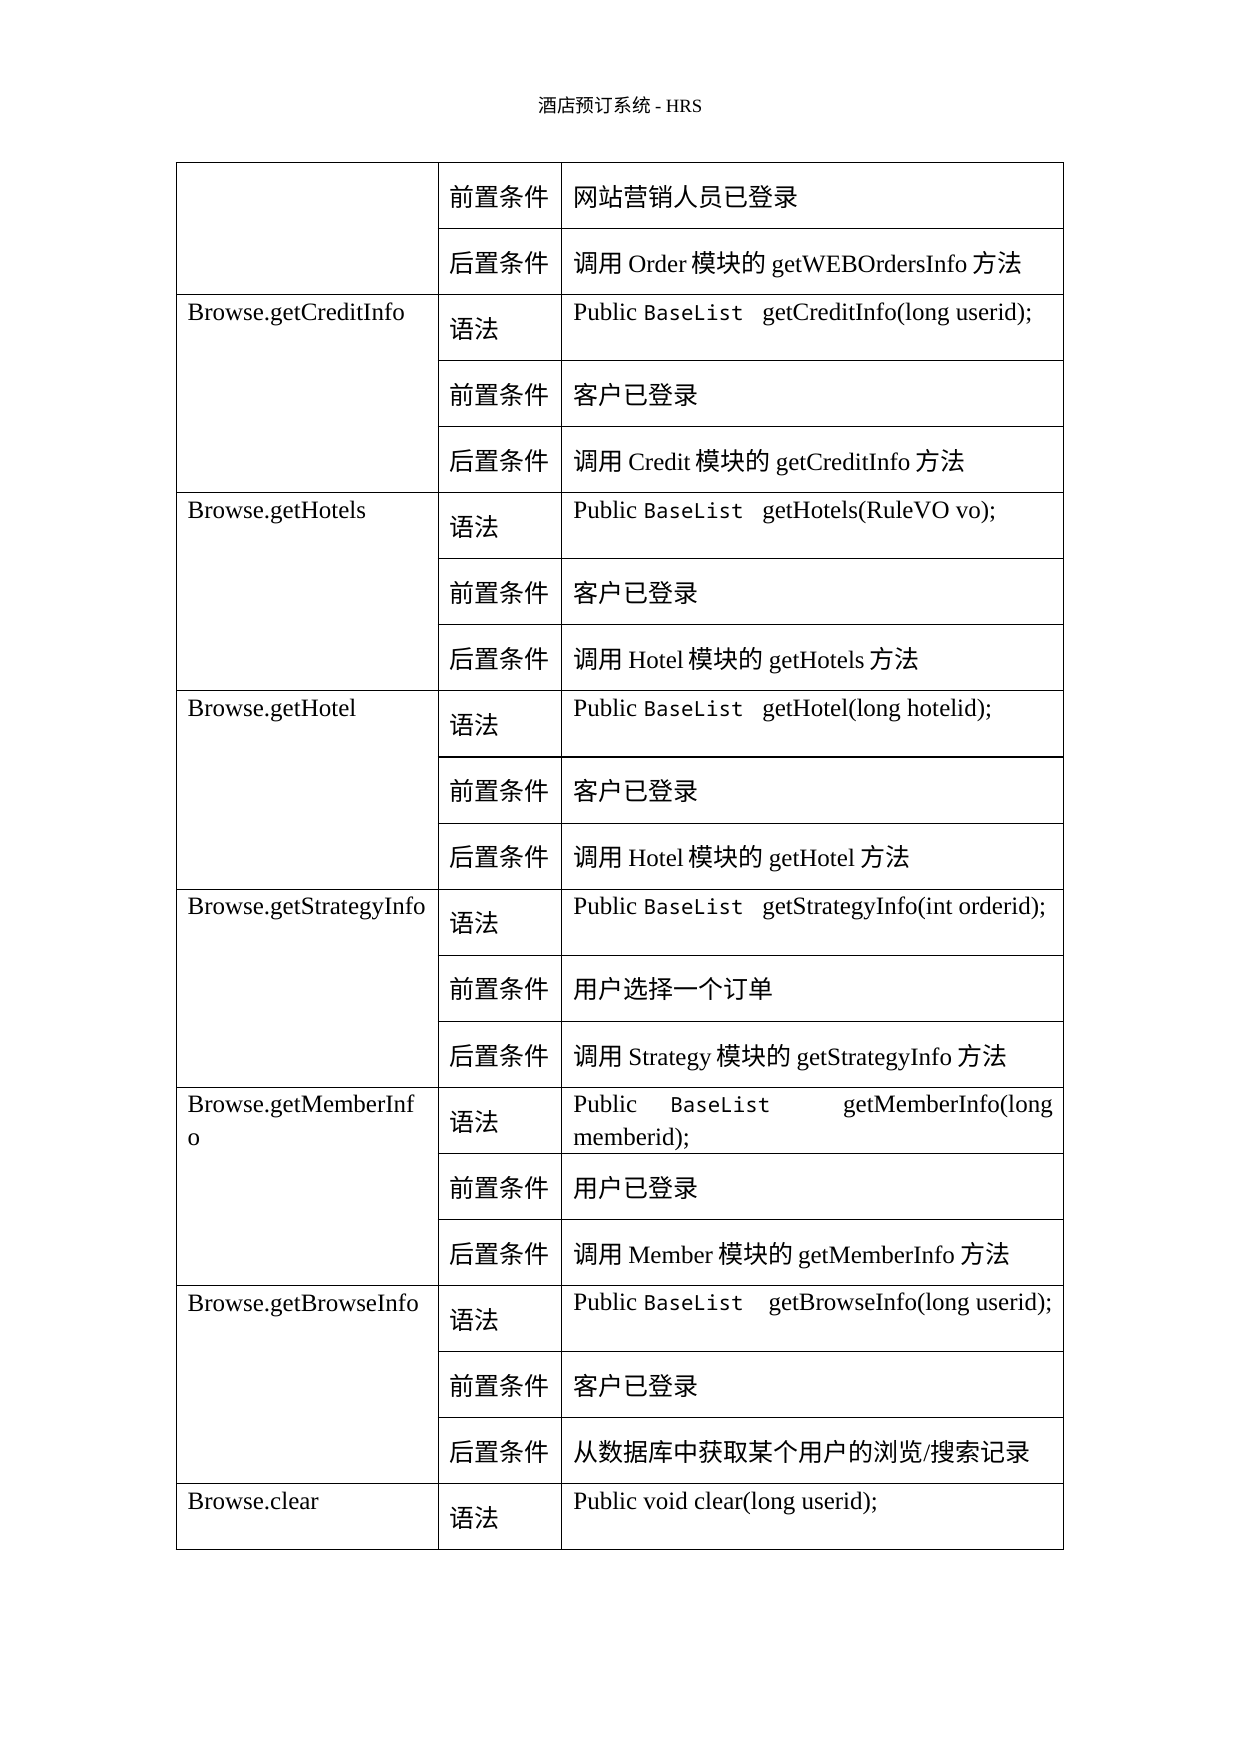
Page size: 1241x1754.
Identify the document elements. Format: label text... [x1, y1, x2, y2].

table_cell 客户已登录 [562, 361, 1063, 426]
table_cell 调用Credit模块的getCreditInfo方法 [562, 427, 1063, 492]
table_cell Public void clear(long userid); [562, 1484, 1063, 1549]
table_cell 后置条件 [439, 625, 561, 690]
table_cell Browse.getHotel [177, 691, 438, 888]
table_cell 前置条件 [439, 361, 561, 426]
table_cell Browse.getCreditInfo [177, 295, 438, 492]
table_cell Browse.getBrowseInfo [177, 1286, 438, 1483]
table_cell 前置条件 [439, 163, 561, 228]
table_cell 前置条件 [439, 1352, 561, 1417]
table_cell Browse.getMemberInfo [177, 1088, 438, 1285]
table_cell 后置条件 [439, 1220, 561, 1285]
table_cell 用户已登录 [562, 1154, 1063, 1219]
table_cell Public BaseList getHotel(long hotelid); [562, 691, 1063, 756]
table_cell 后置条件 [439, 824, 561, 888]
table_cell 语法 [439, 1484, 561, 1549]
table_cell 语法 [439, 1286, 561, 1351]
table_cell 网站营销人员已登录 [562, 163, 1063, 228]
table_cell 从数据库中获取某个用户的浏览/搜索记录 [562, 1418, 1063, 1483]
table_cell 语法 [439, 295, 561, 360]
table_cell 客户已登录 [562, 758, 1063, 822]
table_cell 后置条件 [439, 229, 561, 294]
table_cell Browse.clear [177, 1484, 438, 1549]
table_cell 客户已登录 [562, 1352, 1063, 1417]
table_cell 客户已登录 [562, 559, 1063, 624]
table_cell 后置条件 [439, 1022, 561, 1087]
table_cell Browse.getHotels [177, 493, 438, 690]
table_cell 调用Strategy模块的getStrategyInfo方法 [562, 1022, 1063, 1087]
table_cell 调用Order模块的getWEBOrdersInfo方法 [562, 229, 1063, 294]
table_cell 用户选择一个订单 [562, 956, 1063, 1021]
table_cell 调用Hotel模块的getHotel方法 [562, 824, 1063, 888]
table_cell 前置条件 [439, 956, 561, 1021]
table_cell 语法 [439, 691, 561, 756]
table_cell Public BaseList getStrategyInfo(int orderid); [562, 890, 1063, 954]
table_cell Public BaseList getHotels(RuleVO vo); [562, 493, 1063, 558]
table_cell 后置条件 [439, 1418, 561, 1483]
table_cell Browse.getStrategyInfo [177, 890, 438, 1087]
table_cell 后置条件 [439, 427, 561, 492]
table_cell Public BaseList getBrowseInfo(long userid); [562, 1286, 1063, 1351]
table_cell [177, 163, 438, 294]
table_cell 语法 [439, 493, 561, 558]
table_cell 前置条件 [439, 1154, 561, 1219]
table_cell 前置条件 [439, 559, 561, 624]
table_cell 语法 [439, 1088, 561, 1153]
table_cell 语法 [439, 890, 561, 954]
table_cell 前置条件 [439, 758, 561, 822]
table_cell 调用Hotel模块的getHotels方法 [562, 625, 1063, 690]
table_cell Public BaseList getMemberInfo(long memberid); [562, 1088, 1063, 1153]
table_cell 调用Member模块的getMemberInfo方法 [562, 1220, 1063, 1285]
table_cell Public BaseList getCreditInfo(long userid); [562, 295, 1063, 360]
